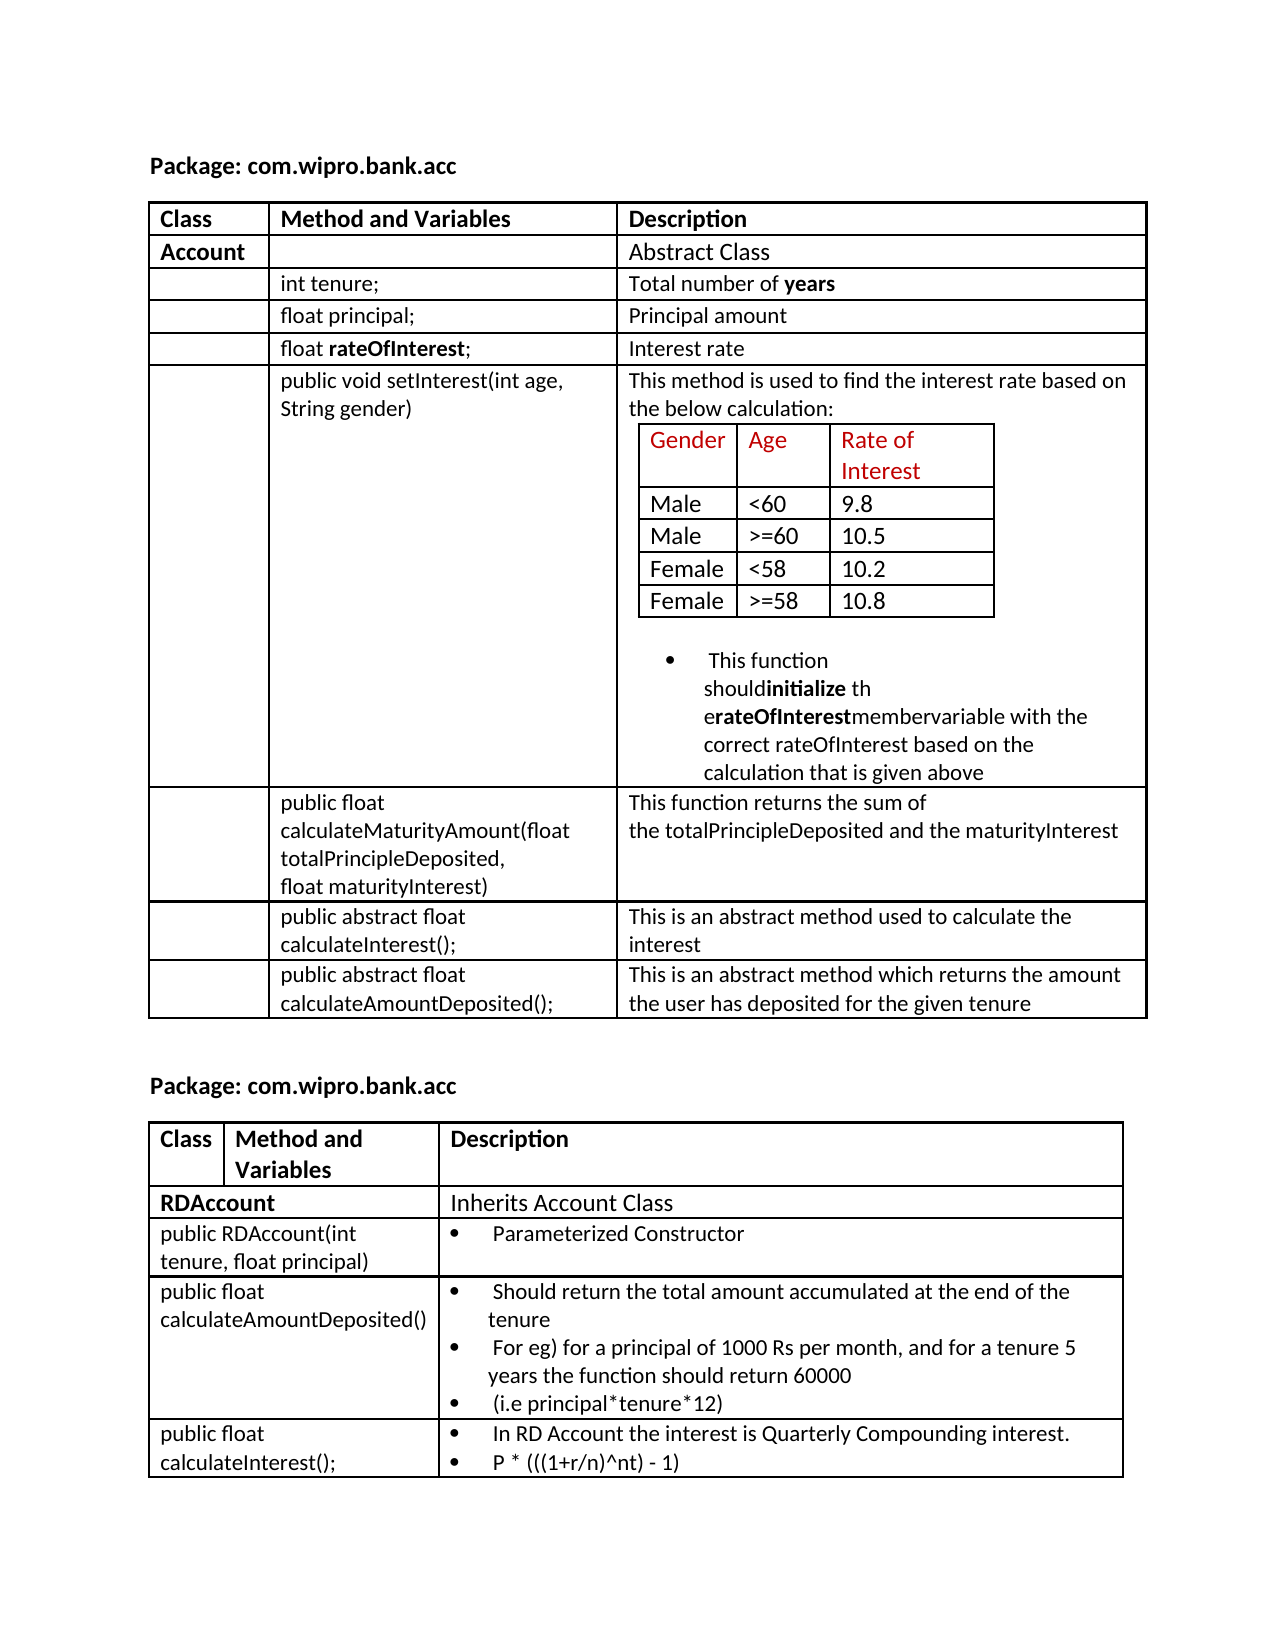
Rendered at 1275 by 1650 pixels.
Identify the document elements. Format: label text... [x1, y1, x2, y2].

table_header Method and Variables [225, 1124, 438, 1184]
table_header Method and Variables [270, 204, 616, 234]
table_cell public RDAccount(int tenure, float principal) [150, 1219, 438, 1275]
table_cell public abstract float calculateAmountDeposited(); [270, 961, 616, 1017]
table_cell This method is used to find the interest rate based on the below calculation:  This function shouldinitialize therateOfInterestmembervariable with the correct rateOfInterest based on the calculation that is given above [618, 366, 1145, 786]
table_cell This is an abstract method used to calculate the interest [618, 903, 1145, 958]
text Package: com.wipro.bank.acc [150, 150, 1125, 181]
table_cell Account [150, 236, 268, 267]
table_cell RDAccount [150, 1187, 438, 1217]
table_cell Principal amount [618, 301, 1145, 332]
table_cell public float calculateMaturityAmount(float totalPrincipleDeposited, float maturityInterest) [270, 788, 616, 900]
table_cell float rateOfInterest; [270, 334, 616, 364]
table_cell [150, 903, 268, 958]
table_cell [150, 269, 268, 299]
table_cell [440, 1420, 1122, 1476]
table_cell [150, 301, 268, 332]
table_cell Total number of years [618, 269, 1145, 299]
table_cell [150, 366, 268, 786]
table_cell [150, 1420, 438, 1476]
table_cell [150, 334, 268, 364]
table_cell float principal; [270, 301, 616, 332]
table_cell This is an abstract method which returns the amount the user has deposited for the given tenure [618, 961, 1145, 1017]
table_cell  Should return the total amount accumulated at the end of the tenure  For eg) for a principal of 1000 Rs per month, and for a tenure 5 years the function should return 60000  (i.e principal*tenure*12) [440, 1278, 1122, 1417]
table_cell  Parameterized Constructor [440, 1219, 1122, 1275]
table_cell [150, 961, 268, 1017]
table_cell public abstract float calculateInterest(); [270, 903, 616, 958]
table_cell public float calculateAmountDeposited() [150, 1278, 438, 1417]
table_cell [270, 236, 616, 267]
table_cell [150, 788, 268, 900]
table_header Class [150, 1124, 223, 1184]
table_header Description [618, 204, 1145, 234]
text Package: com.wipro.bank.acc [150, 1070, 1125, 1101]
table_cell Abstract Class [618, 236, 1145, 267]
table_header Class [150, 204, 268, 234]
table_header Description [440, 1124, 1122, 1184]
table_cell Inherits Account Class [440, 1187, 1122, 1217]
table_cell This function returns the sum of the totalPrincipleDeposited and the maturityInterest [618, 788, 1145, 900]
table_cell Interest rate [618, 334, 1145, 364]
table_cell public void setInterest(int age, String gender) [270, 366, 616, 786]
table_cell int tenure; [270, 269, 616, 299]
